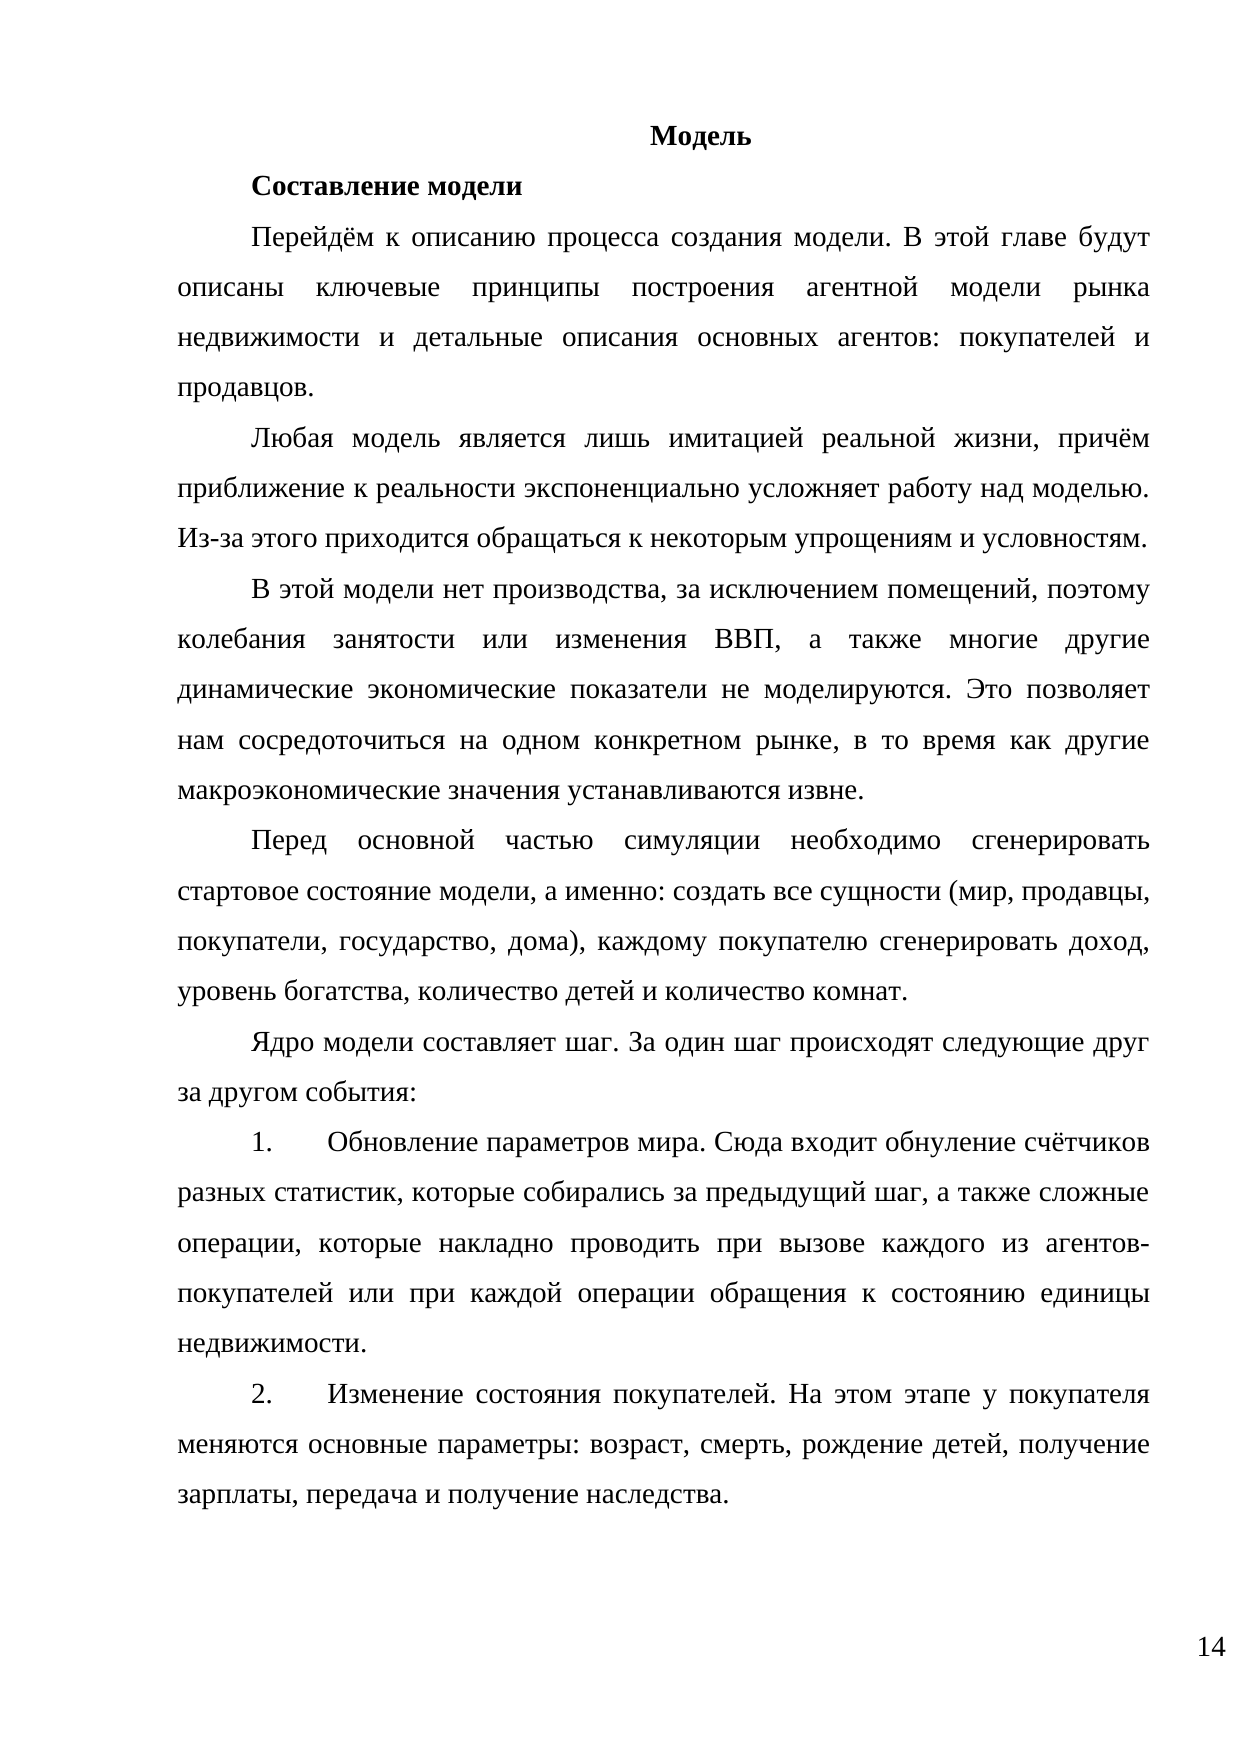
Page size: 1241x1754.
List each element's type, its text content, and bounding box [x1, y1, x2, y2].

list Изменение состояния покупателей. На этом этапе у покупателя меняются основные параметры: возраст, смерть, рождение детей, получение зарплаты, передача и получение наследства. [177, 1376, 1151, 1510]
text Ядро модели составляет шаг. За один шаг происходят следующие друг за другом события: [177, 1024, 1151, 1107]
text В этой модели нет производства, за исключением помещений, поэтому колебания занятости или изменения ВВП, а также многие другие динамические экономические показатели не моделируются. Это позволяет нам сосредоточиться на одном конкретном рынке, в то время как другие макроэкономические значения устанавливаются извне. [177, 571, 1151, 806]
text Любая модель является лишь имитацией реальной жизни, причём приближение к реальности экспоненциально усложняет работу над моделью. Из-за этого приходится обращаться к некоторым упрощениям и условностям. [177, 420, 1151, 554]
list Обновление параметров мира. Сюда входит обнуление счётчиков разных статистик, которые собирались за предыдущий шаг, а также сложные операции, которые накладно проводить при вызове каждого из агентов-покупателей или при каждой операции обращения к состоянию единицы недвижимости. [177, 1124, 1151, 1359]
text Перед основной частью симуляции необходимо сгенерировать стартовое состояние модели, а именно: создать все сущности (мир, продавцы, покупатели, государство, дома), каждому покупателю сгенерировать доход, уровень богатства, количество детей и количество комнат. [177, 822, 1151, 1007]
text Перейдём к описанию процесса создания модели. В этой главе будут описаны ключевые принципы построения агентной модели рынка недвижимости и детальные описания основных агентов: покупателей и продавцов. [177, 219, 1151, 403]
subtitle Модель [177, 118, 1151, 152]
subtitle Составление модели [177, 168, 1151, 202]
